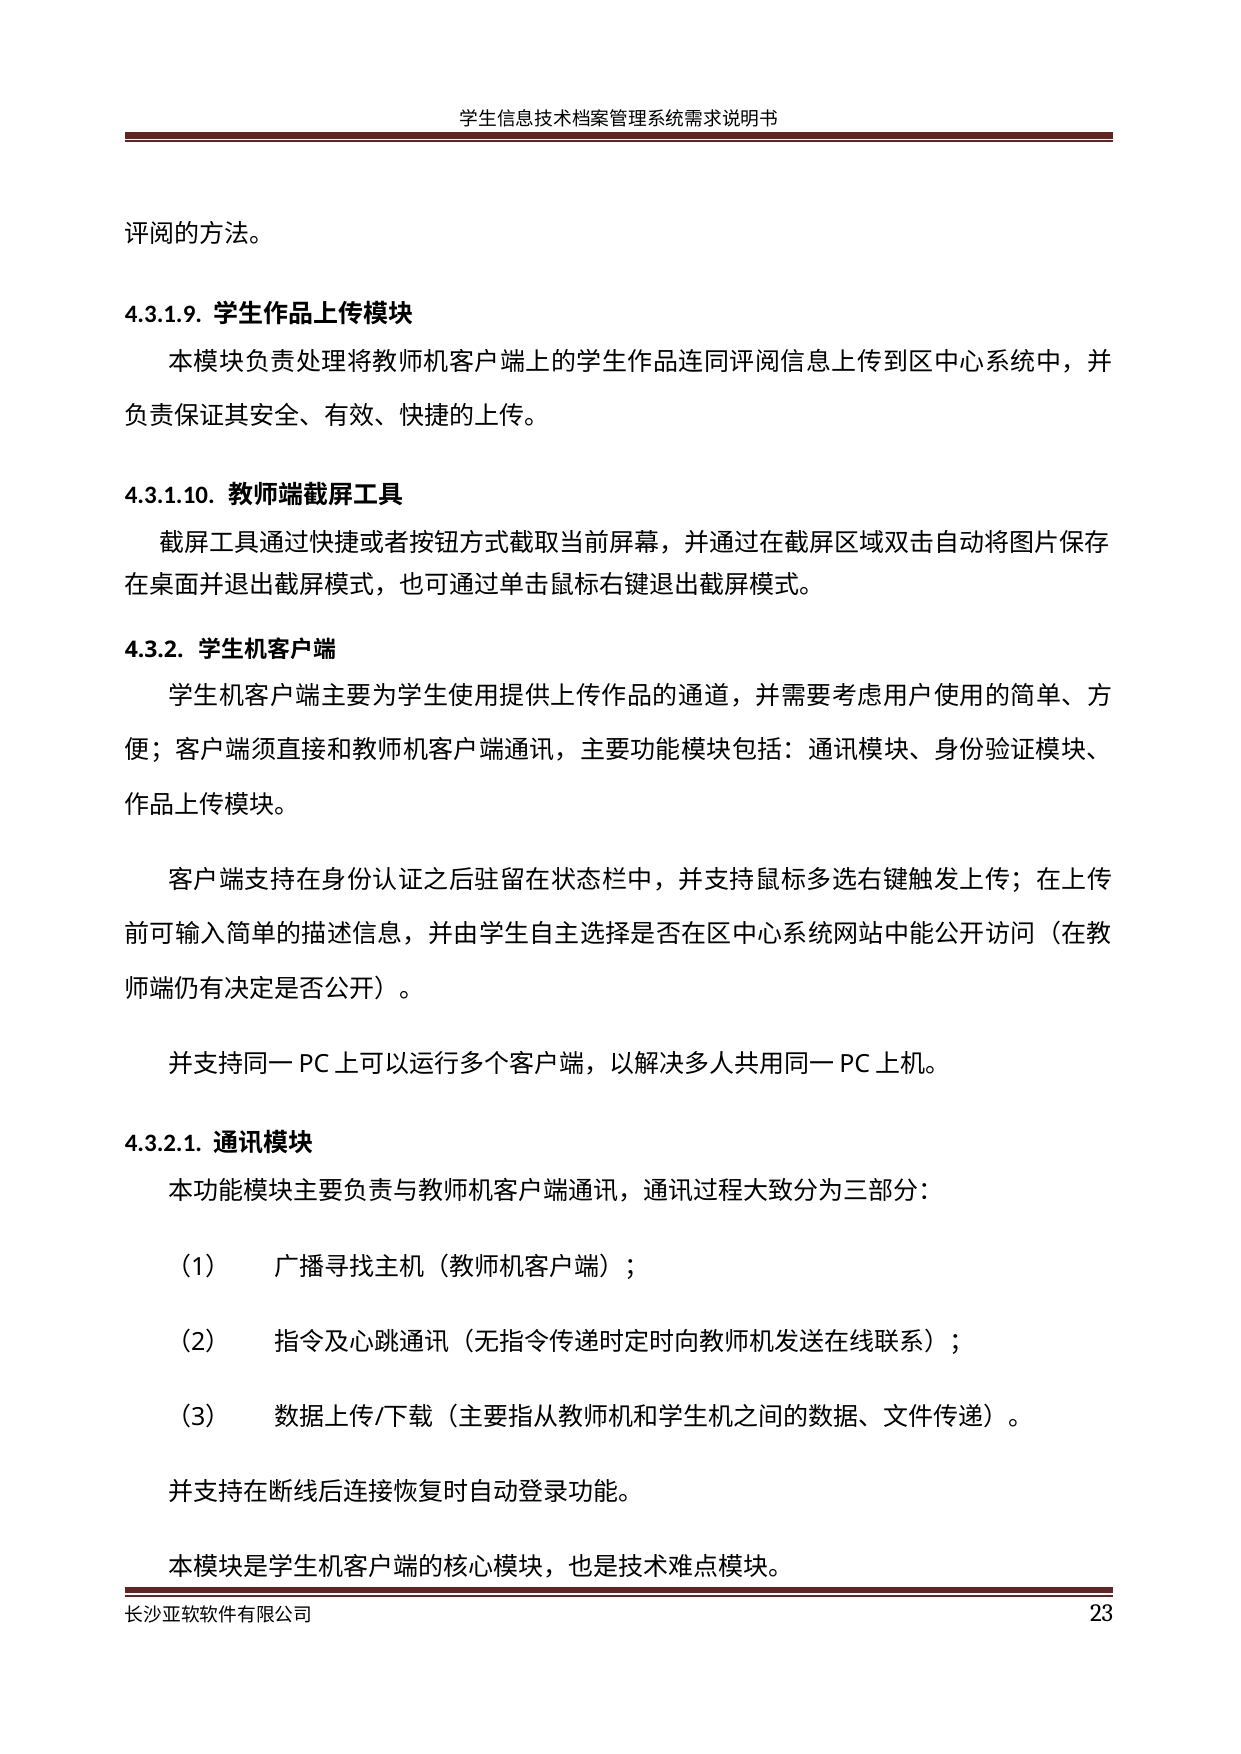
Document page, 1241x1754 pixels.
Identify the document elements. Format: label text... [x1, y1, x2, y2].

text 并支持同一PC上可以运行多个客户端，以解决多人共用同一PC上机。 [124, 1043, 1113, 1080]
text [124, 214, 1113, 250]
text 本模块负责处理将教师机客户端上的学生作品连同评阅信息上传到区中心系统中，并负责保证其安全、有效、快捷的上传。 [124, 341, 1113, 432]
text 本模块是学生机客户端的核心模块，也是技术难点模块。 [124, 1547, 1113, 1583]
text 本功能模块主要负责与教师机客户端通讯，通讯过程大致分为三部分： [124, 1171, 1113, 1207]
subtitle 学生机客户端 [124, 631, 1113, 664]
subtitle 通讯模块 [124, 1123, 1113, 1159]
list 广播寻找主机（教师机客户端）； [124, 1246, 1113, 1282]
text 截屏工具通过快捷或者按钮方式截取当前屏幕，并通过在截屏区域双击自动将图片保存在桌面并退出截屏模式，也可通过单击鼠标右键退出截屏模式。 [124, 523, 1113, 601]
text 并支持在断线后连接恢复时自动登录功能。 [124, 1472, 1113, 1508]
list 数据上传/下载（主要指从教师机和学生机之间的数据、文件传递）。 [124, 1396, 1113, 1433]
text 学生机客户端主要为学生使用提供上传作品的通道，并需要考虑用户使用的简单、方便；客户端须直接和教师机客户端通讯，主要功能模块包括：通讯模块、身份验证模块、作品上传模块。 [124, 676, 1113, 821]
subtitle 教师端截屏工具 [124, 475, 1113, 511]
subtitle 学生作品上传模块 [124, 293, 1113, 329]
list 指令及心跳通讯（无指令传递时定时向教师机发送在线联系）； [124, 1321, 1113, 1357]
text 客户端支持在身份认证之后驻留在状态栏中，并支持鼠标多选右键触发上传；在上传前可输入简单的描述信息，并由学生自主选择是否在区中心系统网站中能公开访问（在教师端仍有决定是否公开）。 [124, 859, 1113, 1004]
